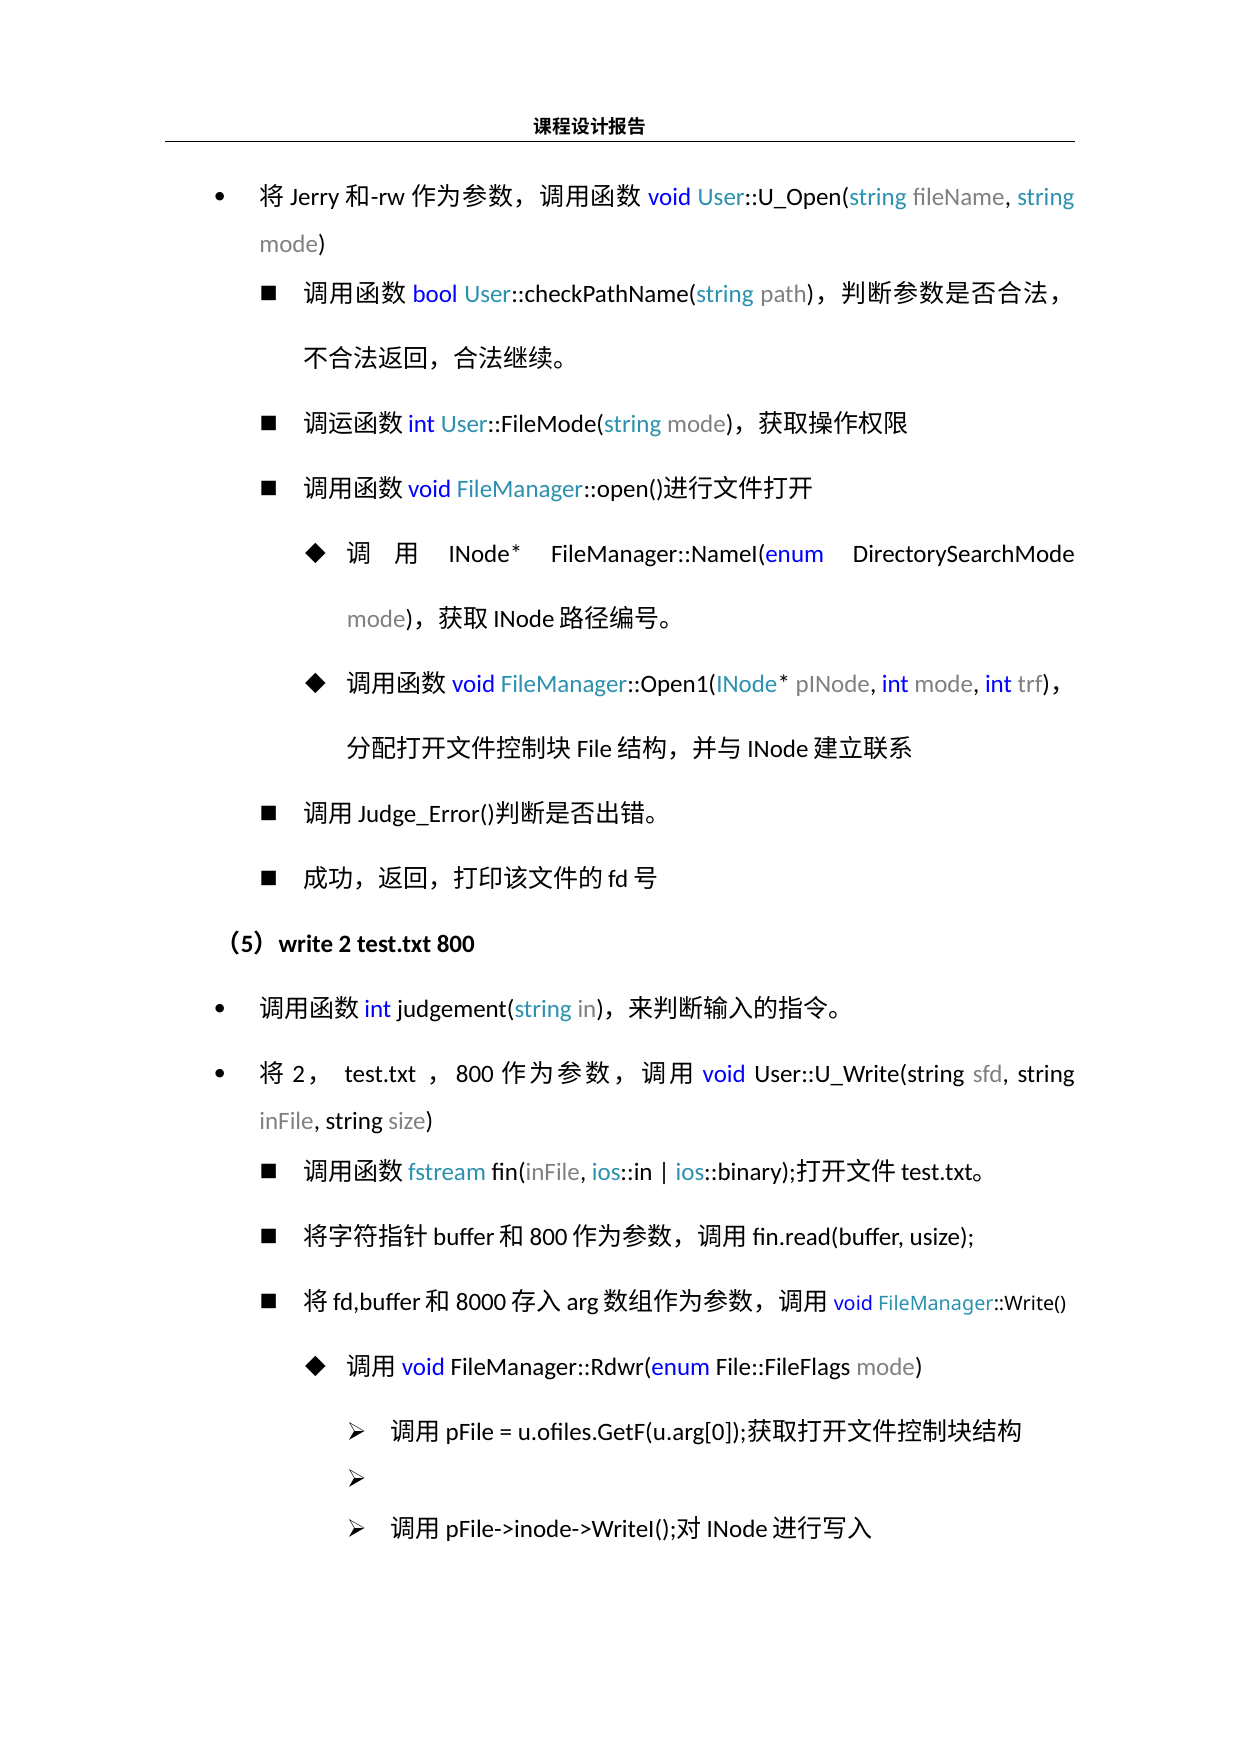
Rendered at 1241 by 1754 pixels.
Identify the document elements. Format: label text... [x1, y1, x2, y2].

list 调用INode* FileManager::NameI(enum DirectorySearchMode mode)，获取INode路径编号。 [303, 519, 1075, 649]
list 调用函数fstream fin(inFile, ios::in | ios::binary);打开文件test.txt。 [259, 1137, 1075, 1202]
list 调用Judge_Error()判断是否出错。 [259, 779, 1075, 844]
list 调用函数void FileManager::open()进行文件打开 [259, 454, 1075, 519]
list 将字符指针buffer和800作为参数，调用fin.read(buffer, usize); [259, 1202, 1075, 1267]
list 调用pFile = u.ofiles.GetF(u.arg[0]);获取打开文件控制块结构 [347, 1397, 1075, 1462]
list 调用函数int judgement(string in)，来判断输入的指令。 [215, 974, 1075, 1039]
list 调用void FileManager::Rdwr(enum File::FileFlags mode) [303, 1332, 1075, 1397]
text （5）write 2 test.txt 800 [165, 909, 1075, 974]
list 调运函数int User::FileMode(string mode)，获取操作权限 [259, 389, 1075, 454]
list 将2， test.txt ，800作为参数，调用void User::U_Write(string sfd, string inFile, string size) [215, 1039, 1075, 1137]
list 将Jerry和-rw作为参数，调用函数void User::U_Open(string fileName, string mode) [215, 162, 1075, 259]
list 调用pFile->inode->WriteI();对INode进行写入 [347, 1494, 1075, 1559]
list 成功，返回，打印该文件的fd号 [259, 844, 1075, 909]
list 将fd,buffer和8000存入arg数组作为参数，调用void FileManager::Write() [259, 1267, 1075, 1332]
list 调用函数void FileManager::Open1(INode* pINode, int mode, int trf)，分配打开文件控制块File结构，并与INode建立联系 [303, 649, 1075, 779]
list 调用函数bool User::checkPathName(string path)，判断参数是否合法，不合法返回，合法继续。 [259, 259, 1075, 389]
